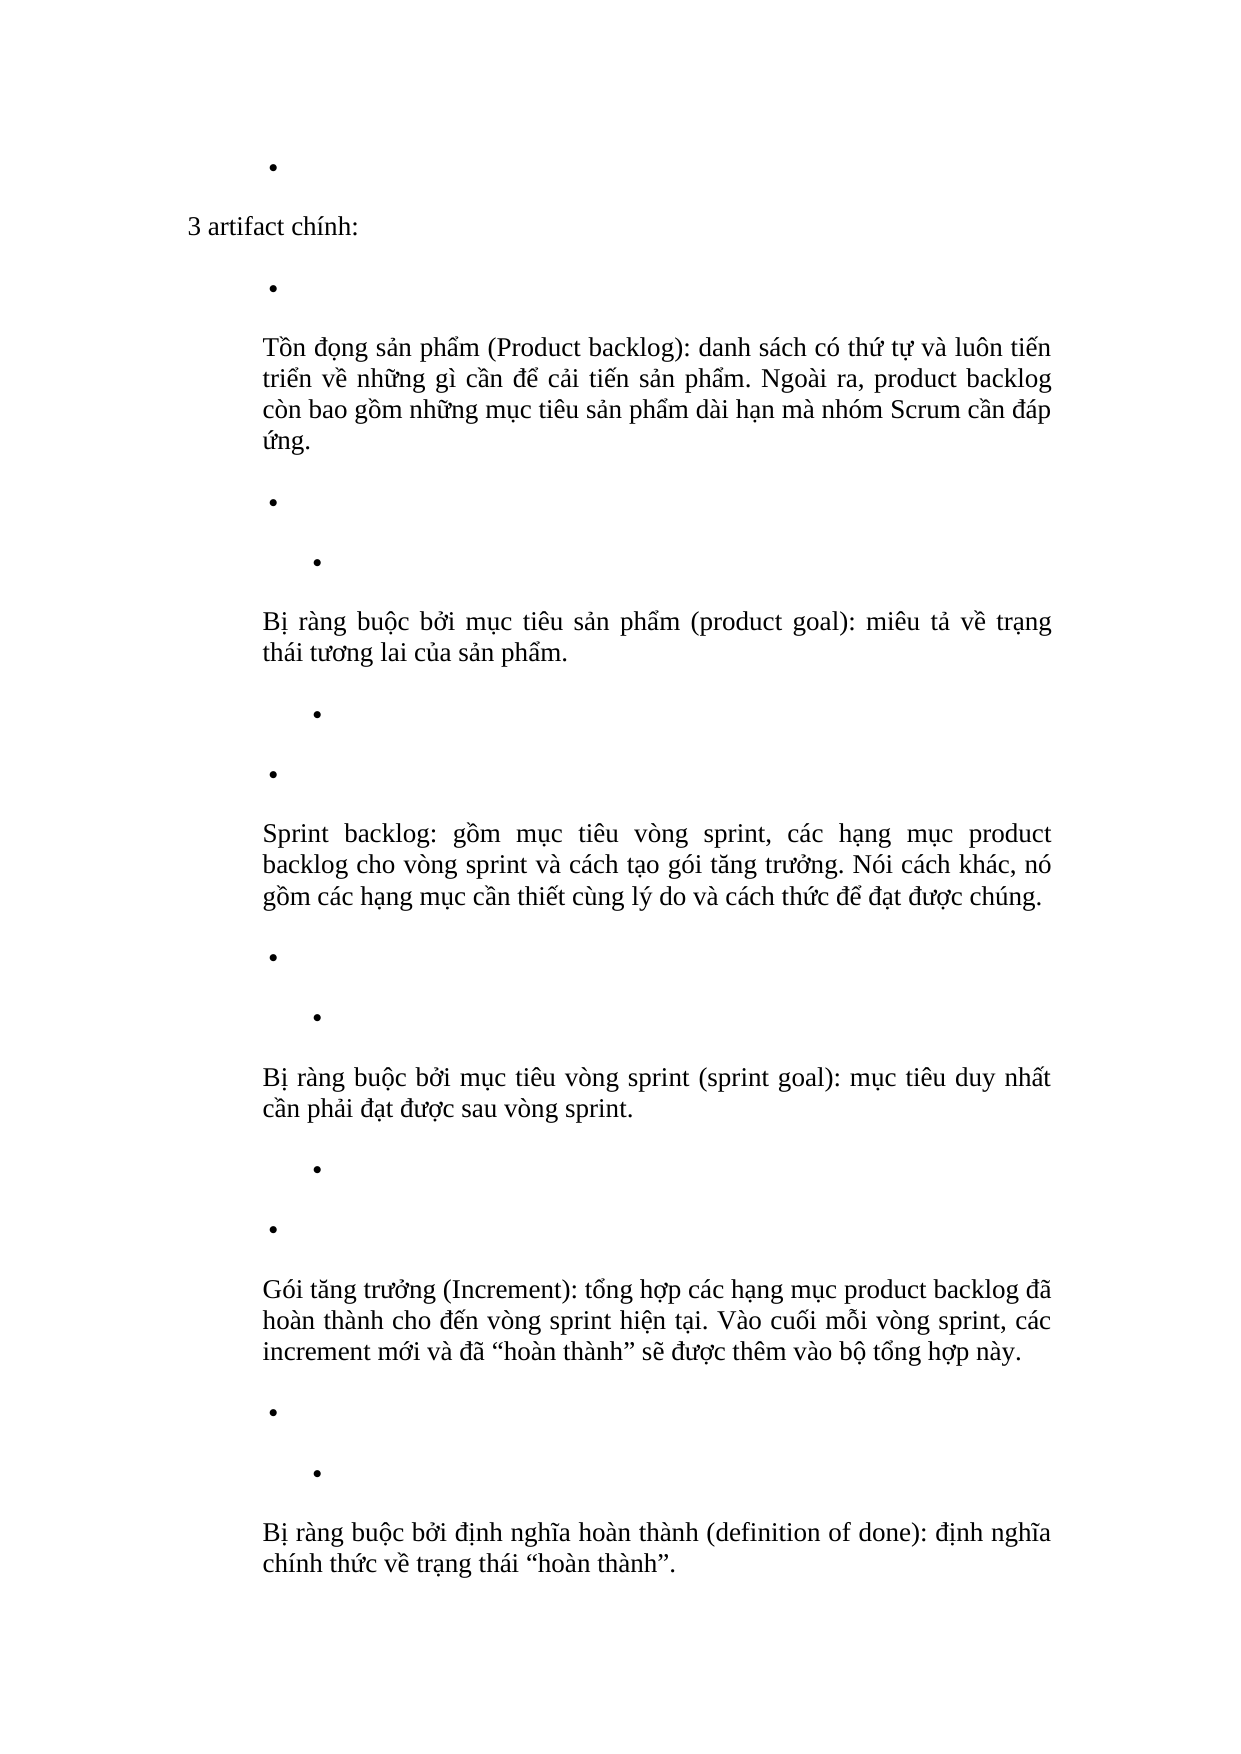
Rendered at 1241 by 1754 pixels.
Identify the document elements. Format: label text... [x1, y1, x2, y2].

text Bị ràng buộc bởi mục tiêu vòng sprint (sprint goal): mục tiêu duy nhất cần phải đạt được sau vòng sprint. [262, 1061, 1053, 1123]
text Tồn đọng sản phẩm (Product backlog): danh sách có thứ tự và luôn tiến triển về những gì cần để cải tiến sản phẩm. Ngoài ra, product backlog còn bao gồm những mục tiêu sản phẩm dài hạn mà nhóm Scrum cần đáp ứng. [262, 331, 1053, 456]
text Bị ràng buộc bởi mục tiêu sản phẩm (product goal): miêu tả về trạng thái tương lai của sản phẩm. [262, 605, 1053, 668]
text 3 artifact chính: [187, 210, 1053, 241]
text Sprint backlog: gồm mục tiêu vòng sprint, các hạng mục product backlog cho vòng sprint và cách tạo gói tăng trưởng. Nói cách khác, nó gồm các hạng mục cần thiết cùng lý do và cách thức để đạt được chúng. [262, 817, 1053, 911]
text Gói tăng trưởng (Increment): tổng hợp các hạng mục product backlog đã hoàn thành cho đến vòng sprint hiện tại. Vào cuối mỗi vòng sprint, các increment mới và đã “hoàn thành” sẽ được thêm vào bộ tổng hợp này. [262, 1273, 1053, 1366]
text Bị ràng buộc bởi định nghĩa hoàn thành (definition of done): định nghĩa chính thức về trạng thái “hoàn thành”. [262, 1516, 1053, 1578]
